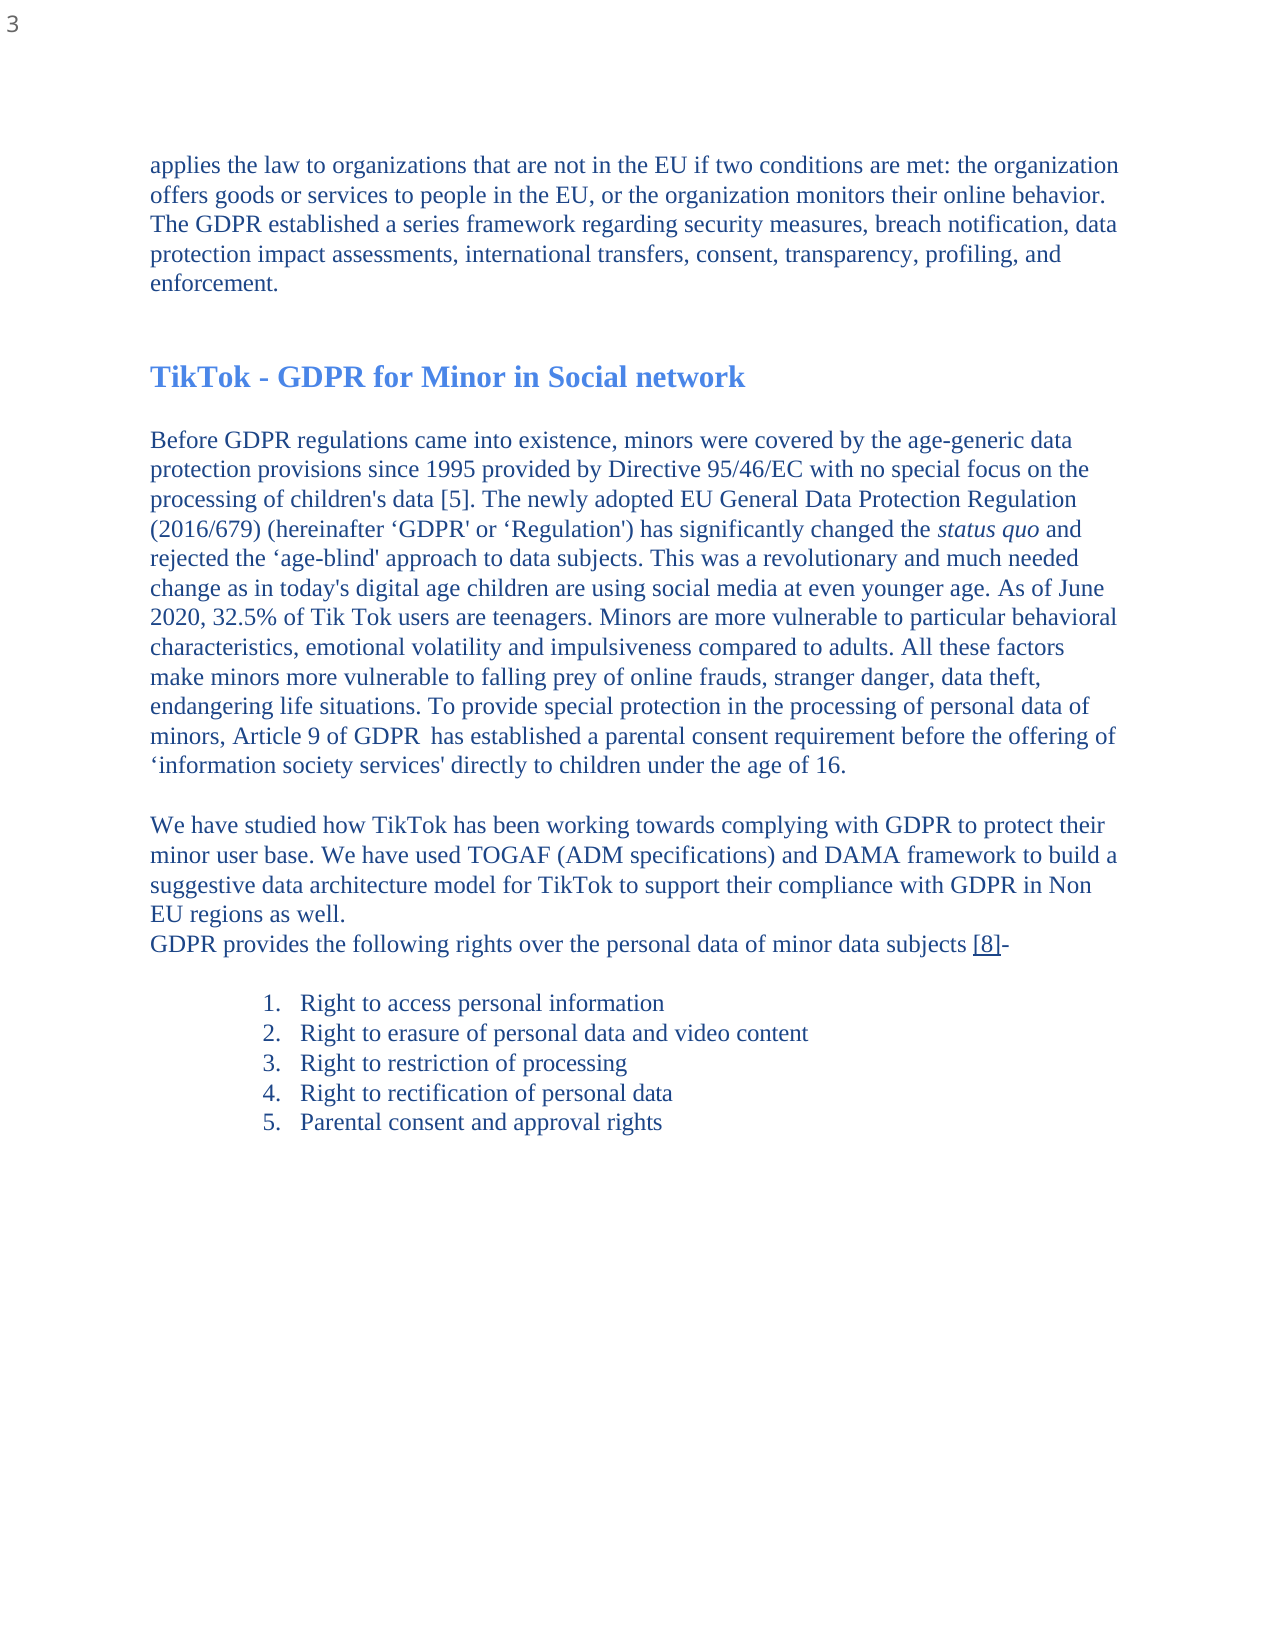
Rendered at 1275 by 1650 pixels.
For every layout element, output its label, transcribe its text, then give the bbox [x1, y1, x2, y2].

text GDPR provides the following rights over the personal data of minor data subjects [8]- [150, 929, 1210, 958]
list Parental consent and approval rights [262, 1107, 1210, 1136]
text We have studied how TikTok has been working towards complying with GDPR to protect their minor user base. We have used TOGAF (ADM specifications) and DAMA framework to build a suggestive data architecture model for TikTok to support their compliance with GDPR in Non EU regions as well. [150, 811, 1118, 928]
list Right to access personal information [262, 988, 1210, 1017]
text applies the law to organizations that are not in the EU if two conditions are met: the organization offers goods or services to people in the EU, or the organization monitors their online behavior. The GDPR established a series framework regarding security measures, breach notification, data protection impact assessments, international transfers, consent, transparency, profiling, and enforcement. [150, 150, 1124, 297]
subtitle TikTok - GDPR for Minor in Social network [150, 358, 1210, 394]
list Right to rectification of personal data [262, 1078, 1210, 1106]
list Right to restriction of processing [262, 1048, 1210, 1077]
list Right to erasure of personal data and video content [262, 1018, 1210, 1047]
text Before GDPR regulations came into existence, minors were covered by the age-generic data protection provisions since 1995 provided by Directive 95/46/EC with no special focus on the processing of children's data [5]. The newly adopted EU General Data Protection Regulation (2016/679) (hereinafter ‘GDPR' or ‘Regulation') has significantly changed the status quo and rejected the ‘age-blind' approach to data subjects. This was a revolutionary and much needed change as in today's digital age children are using social media at even younger age. As of June 2020, 32.5% of Tik Tok users are teenagers. Minors are more vulnerable to particular behavioral characteristics, emotional volatility and impulsiveness compared to adults. All these factors make minors more vulnerable to falling prey of online frauds, stranger danger, data theft, endangering life situations. To provide special protection in the processing of personal data of minors, Article 9 of GDPR has established a parental consent requirement before the offering of ‘information society services' directly to children under the age of 16. [150, 425, 1118, 779]
